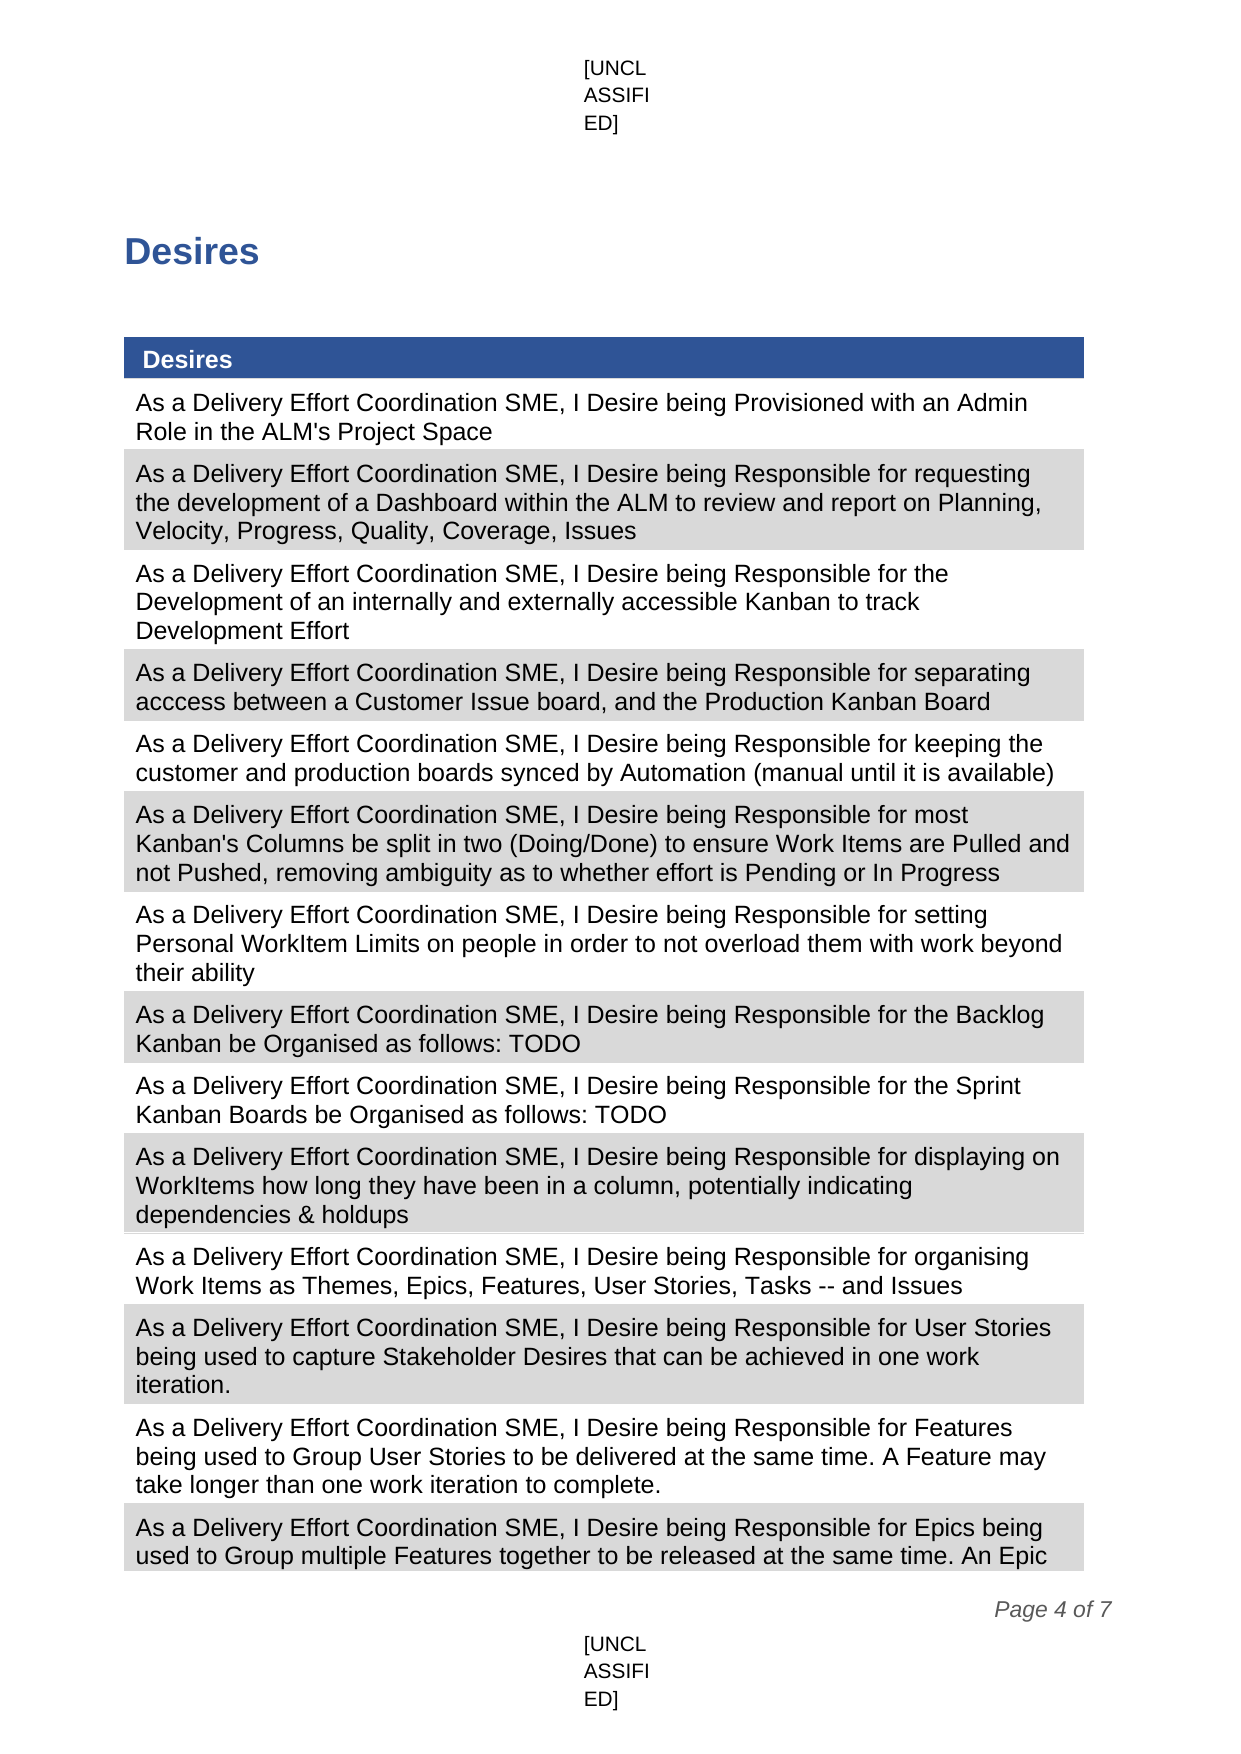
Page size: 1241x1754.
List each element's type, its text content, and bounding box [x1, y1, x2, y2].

table_cell As a Delivery Effort Coordination SME, I Desire being Responsible for most Kanban's Columns be split in two (Doing/Done) to ensure Work Items are Pulled and not Pushed, removing ambiguity as to whether effort is Pending or In Progress [124, 792, 1084, 891]
table_cell As a Delivery Effort Coordination SME, I Desire being Responsible for separating acccess between a Customer Issue board, and the Production Kanban Board [124, 650, 1084, 720]
table_cell As a Delivery Effort Coordination SME, I Desire being Provisioned with an Admin Role in the ALM's Project Space [124, 379, 1084, 449]
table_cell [124, 1504, 1084, 1570]
table_cell As a Delivery Effort Coordination SME, I Desire being Responsible for the Development of an internally and externally accessible Kanban to track Development Effort [124, 550, 1084, 649]
table_cell As a Delivery Effort Coordination SME, I Desire being Responsible for organising Work Items as Themes, Epics, Features, User Stories, Tasks -- and Issues [124, 1234, 1084, 1303]
table_header Desires [124, 337, 1084, 378]
subtitle Desires [124, 229, 1116, 273]
table_cell As a Delivery Effort Coordination SME, I Desire being Responsible for User Stories being used to capture Stakeholder Desires that can be achieved in one work iteration. [124, 1305, 1084, 1403]
table_cell As a Delivery Effort Coordination SME, I Desire being Responsible for requesting the development of a Dashboard within the ALM to review and report on Planning, Velocity, Progress, Quality, Coverage, Issues [124, 450, 1084, 549]
table_cell As a Delivery Effort Coordination SME, I Desire being Responsible for the Backlog Kanban be Organised as follows: TODO [124, 992, 1084, 1062]
table_cell As a Delivery Effort Coordination SME, I Desire being Responsible for displaying on WorkItems how long they have been in a column, potentially indicating dependencies & holdups [124, 1134, 1084, 1232]
table_cell As a Delivery Effort Coordination SME, I Desire being Responsible for setting Personal WorkItem Limits on people in order to not overload them with work beyond their ability [124, 892, 1084, 991]
table_cell As a Delivery Effort Coordination SME, I Desire being Responsible for keeping the customer and production boards synced by Automation (manual until it is available) [124, 721, 1084, 791]
table_cell As a Delivery Effort Coordination SME, I Desire being Responsible for Features being used to Group User Stories to be delivered at the same time. A Feature may take longer than one work iteration to complete. [124, 1404, 1084, 1503]
table_cell As a Delivery Effort Coordination SME, I Desire being Responsible for the Sprint Kanban Boards be Organised as follows: TODO [124, 1063, 1084, 1133]
